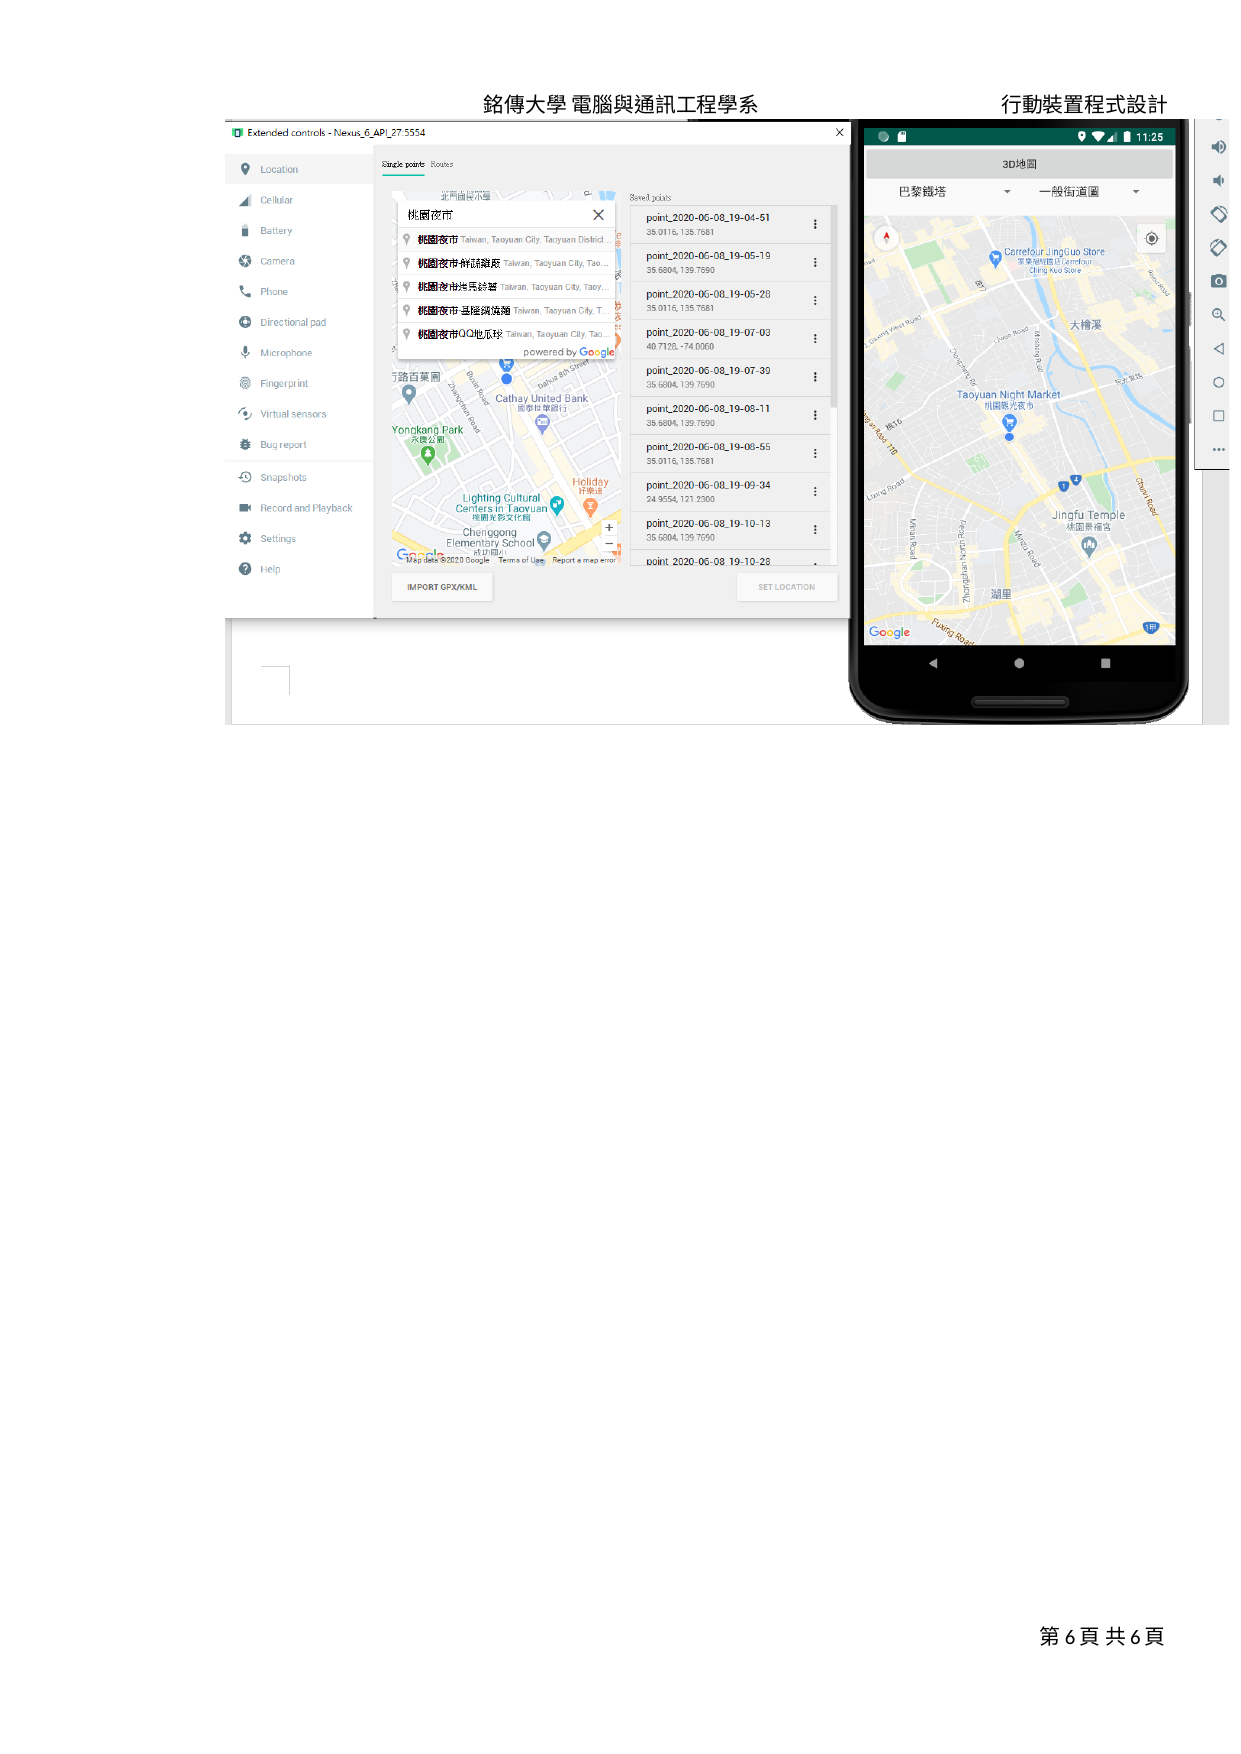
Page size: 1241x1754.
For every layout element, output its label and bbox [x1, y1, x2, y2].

picture [225, 119, 1230, 725]
